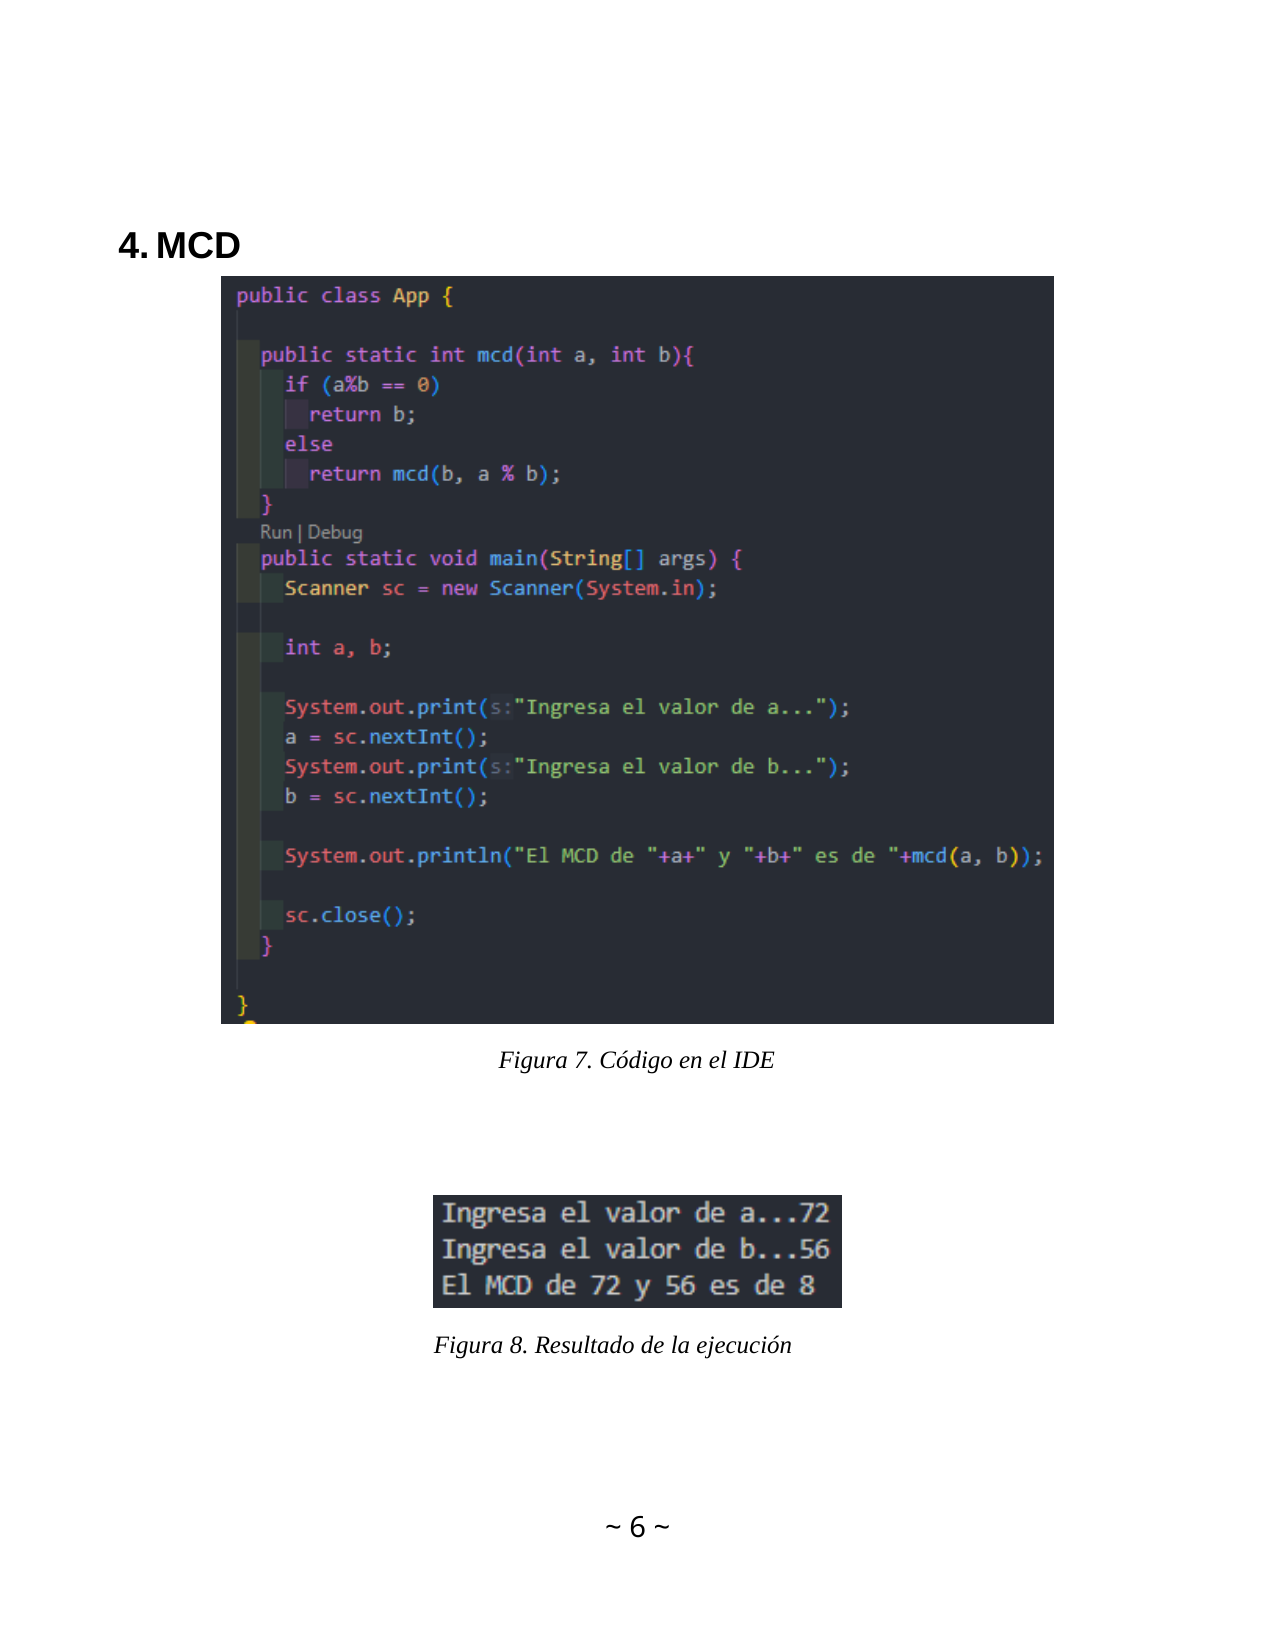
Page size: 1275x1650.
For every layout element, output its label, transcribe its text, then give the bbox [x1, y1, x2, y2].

picture [433, 1195, 842, 1308]
subtitle MCD [118, 224, 1157, 267]
picture [221, 276, 1054, 1024]
